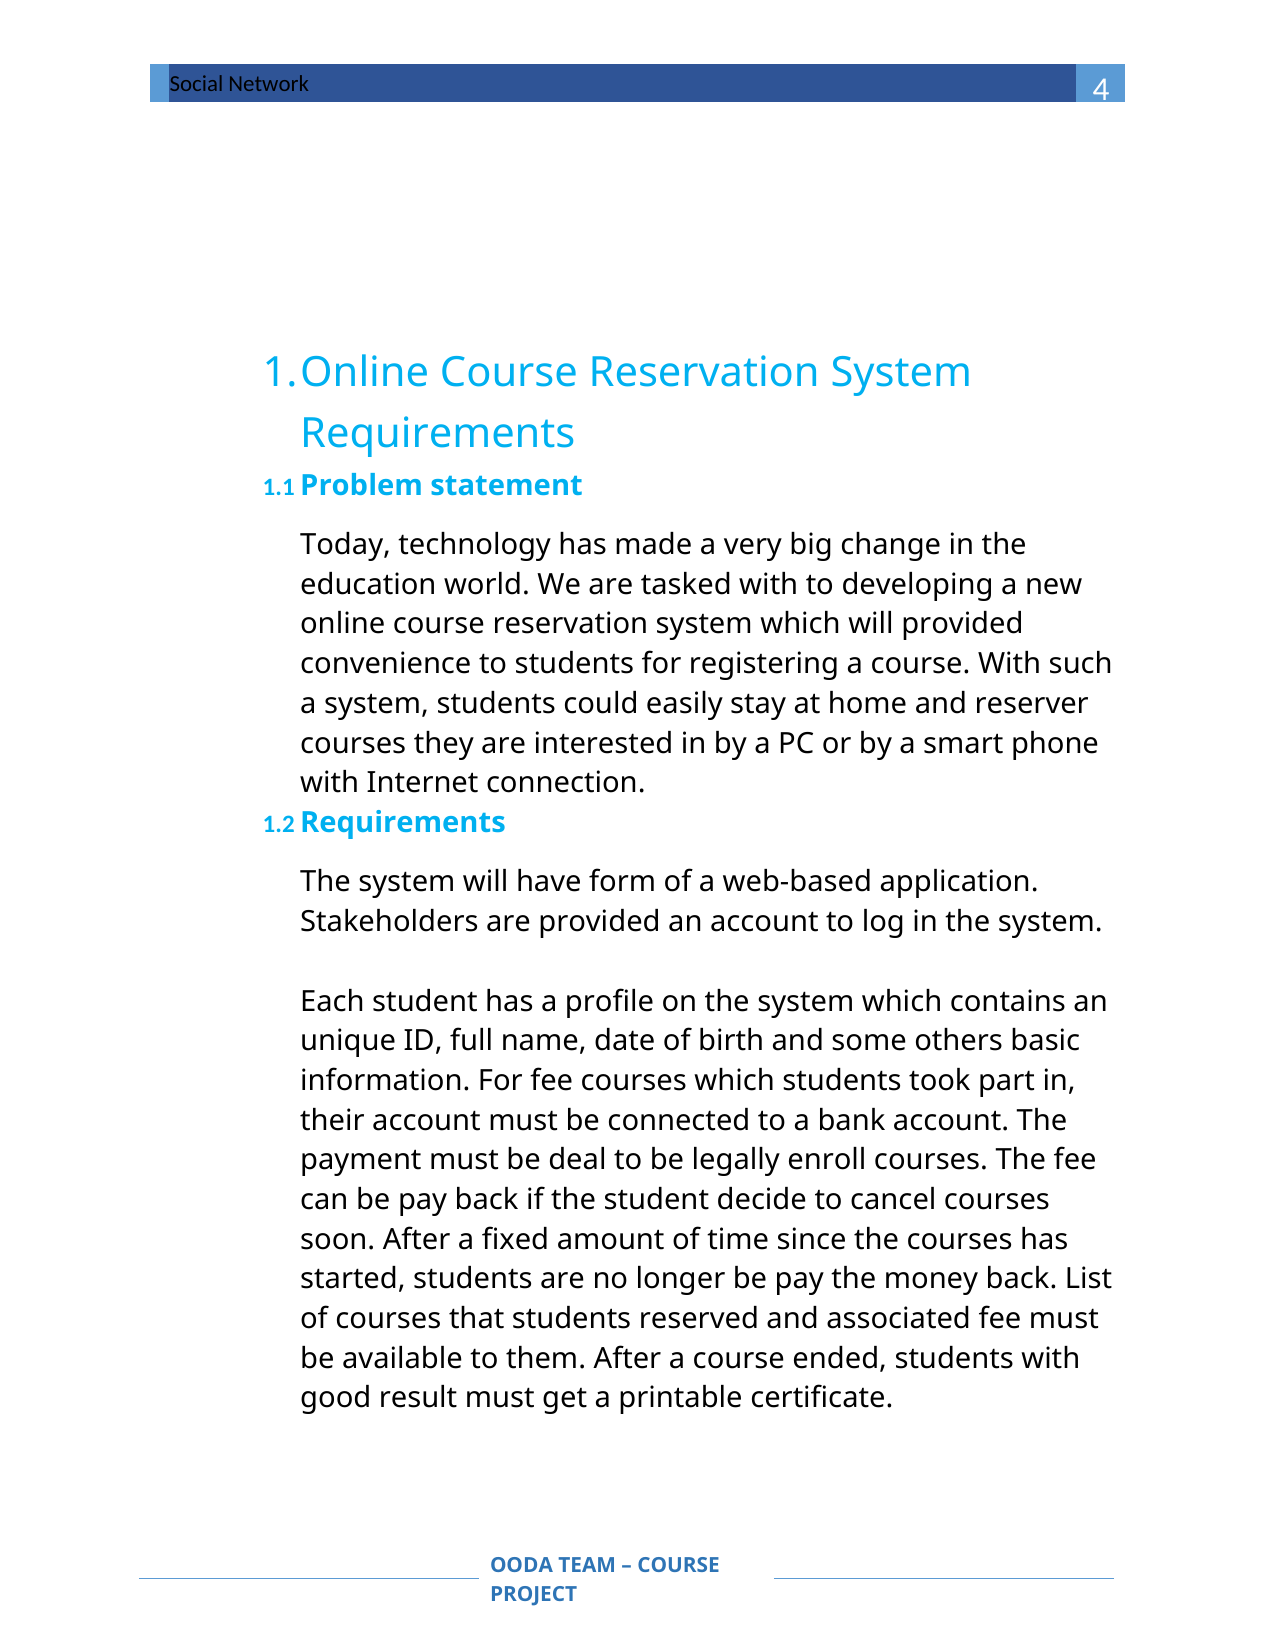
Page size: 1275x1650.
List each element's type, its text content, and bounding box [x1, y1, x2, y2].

text Stakeholders are provided an account to log in the system. [300, 900, 1125, 940]
text Today, technology has made a very big change in the education world. We are tasked with to developing a new online course reservation system which will provided convenience to students for registering a course. With such a system, students could easily stay at home and reserver courses they are interested in by a PC or by a smart phone with Internet connection. [300, 523, 1125, 801]
list Problem statement [262, 464, 1125, 504]
text The system will have form of a web-based application. [300, 861, 1125, 900]
list Online Course Reservation System Requirements [262, 341, 1125, 459]
text Each student has a profile on the system which contains an unique ID, full name, date of birth and some others basic information. For fee courses which students took part in, their account must be connected to a bank account. The payment must be deal to be legally enroll courses. The fee can be pay back if the student decide to cancel courses soon. After a fixed amount of time since the courses has started, students are no longer be pay the money back. List of courses that students reserved and associated fee must be available to them. After a course ended, students with good result must get a printable certificate. [300, 980, 1125, 1416]
list Requirements [262, 801, 1125, 841]
